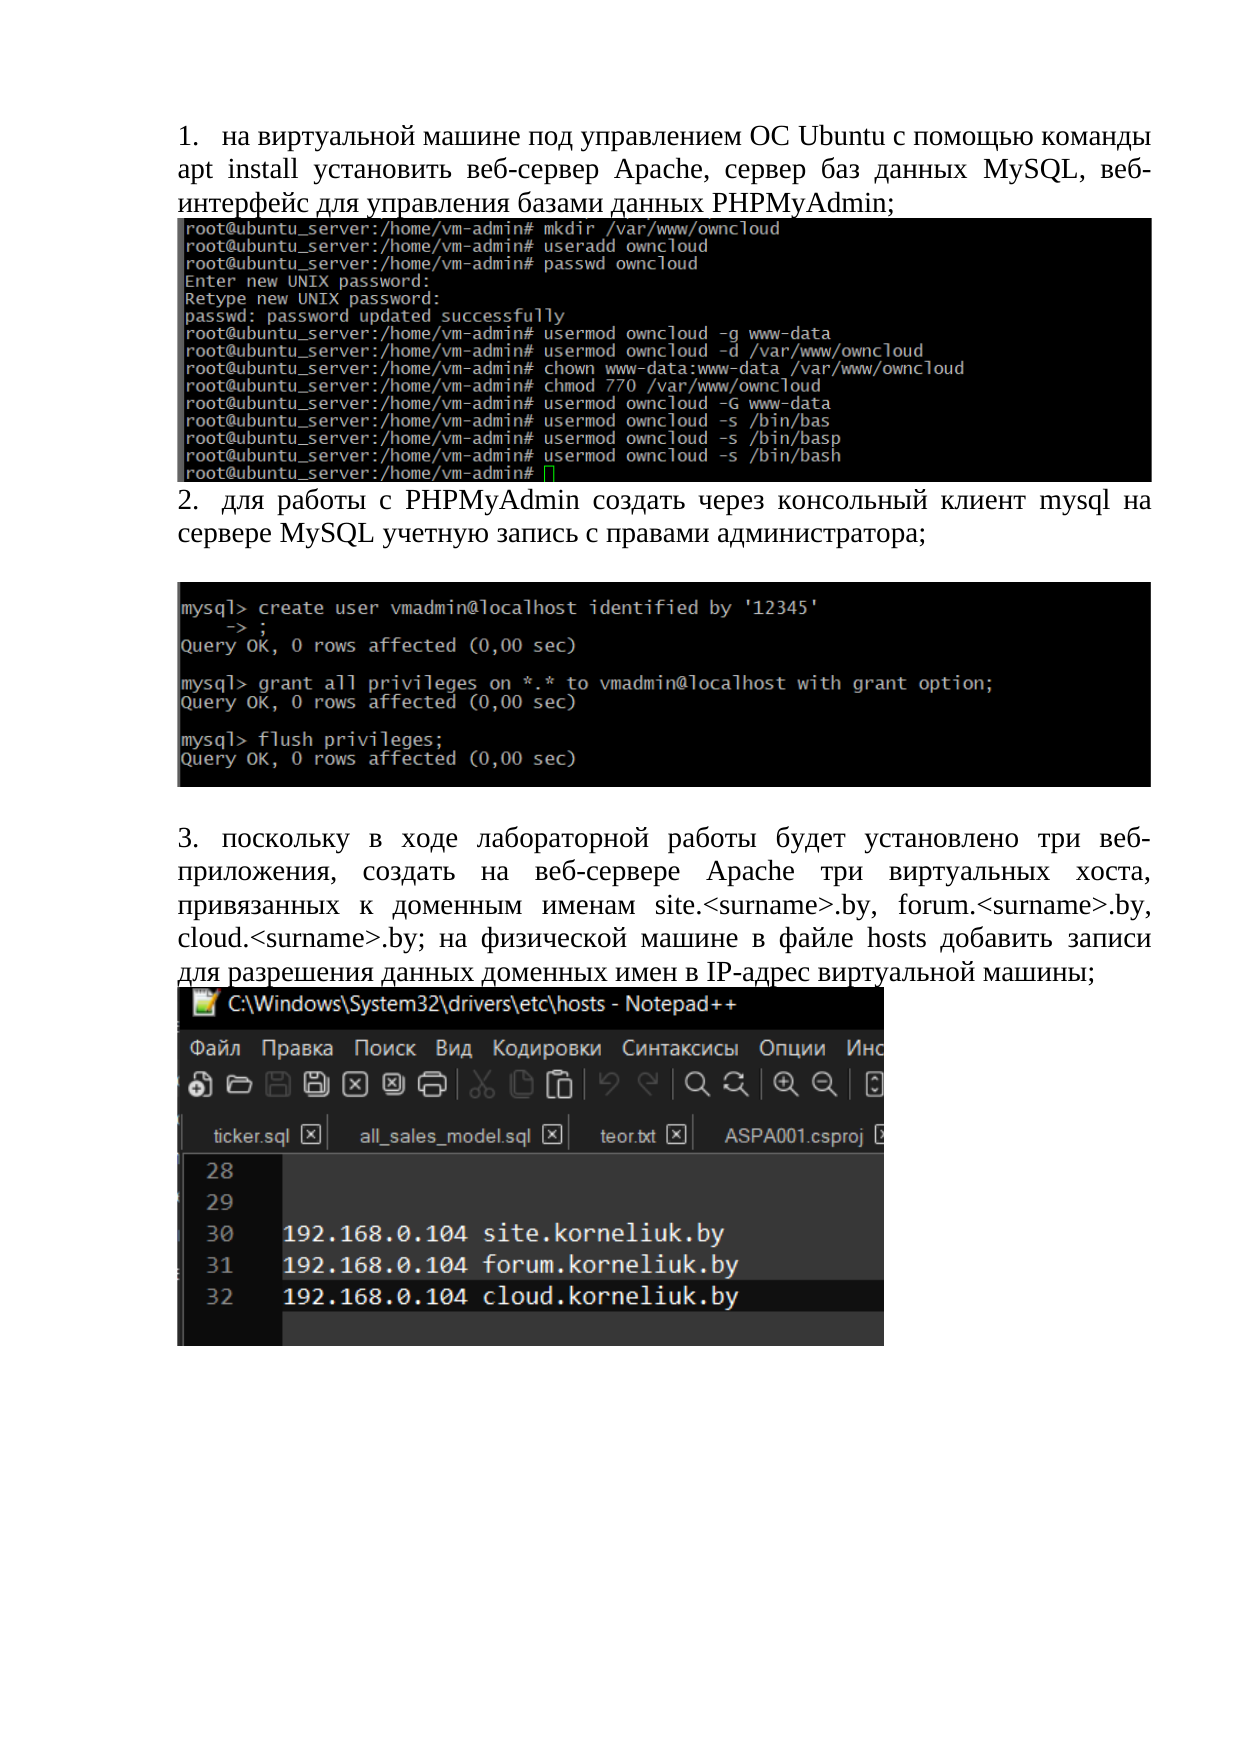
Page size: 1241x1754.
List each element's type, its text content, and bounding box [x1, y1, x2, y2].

picture [177, 987, 884, 1346]
picture [177, 218, 1152, 482]
list на виртуальной машине под управлением ОС Ubuntu с помощью команды apt install установить веб-сервер Apache, сервер баз данных MySQL, веб-интерфейс для управления базами данных PHPMyAdmin; [177, 118, 1152, 218]
list для работы с PHPMyAdmin создать через консольный клиент mysql на сервере MySQL учетную запись с правами администратора; [177, 482, 1152, 549]
list поскольку в ходе лабораторной работы будет установлено три веб-приложения, создать на веб-сервере Apache три виртуальных хоста, привязанных к доменным именам site.<surname>.by, forum.<surname>.by, cloud.<surname>.by; на физической машине в файле hosts добавить записи для разрешения данных доменных имен в IP-адрес виртуальной машины; [177, 820, 1152, 987]
picture [177, 582, 1152, 787]
